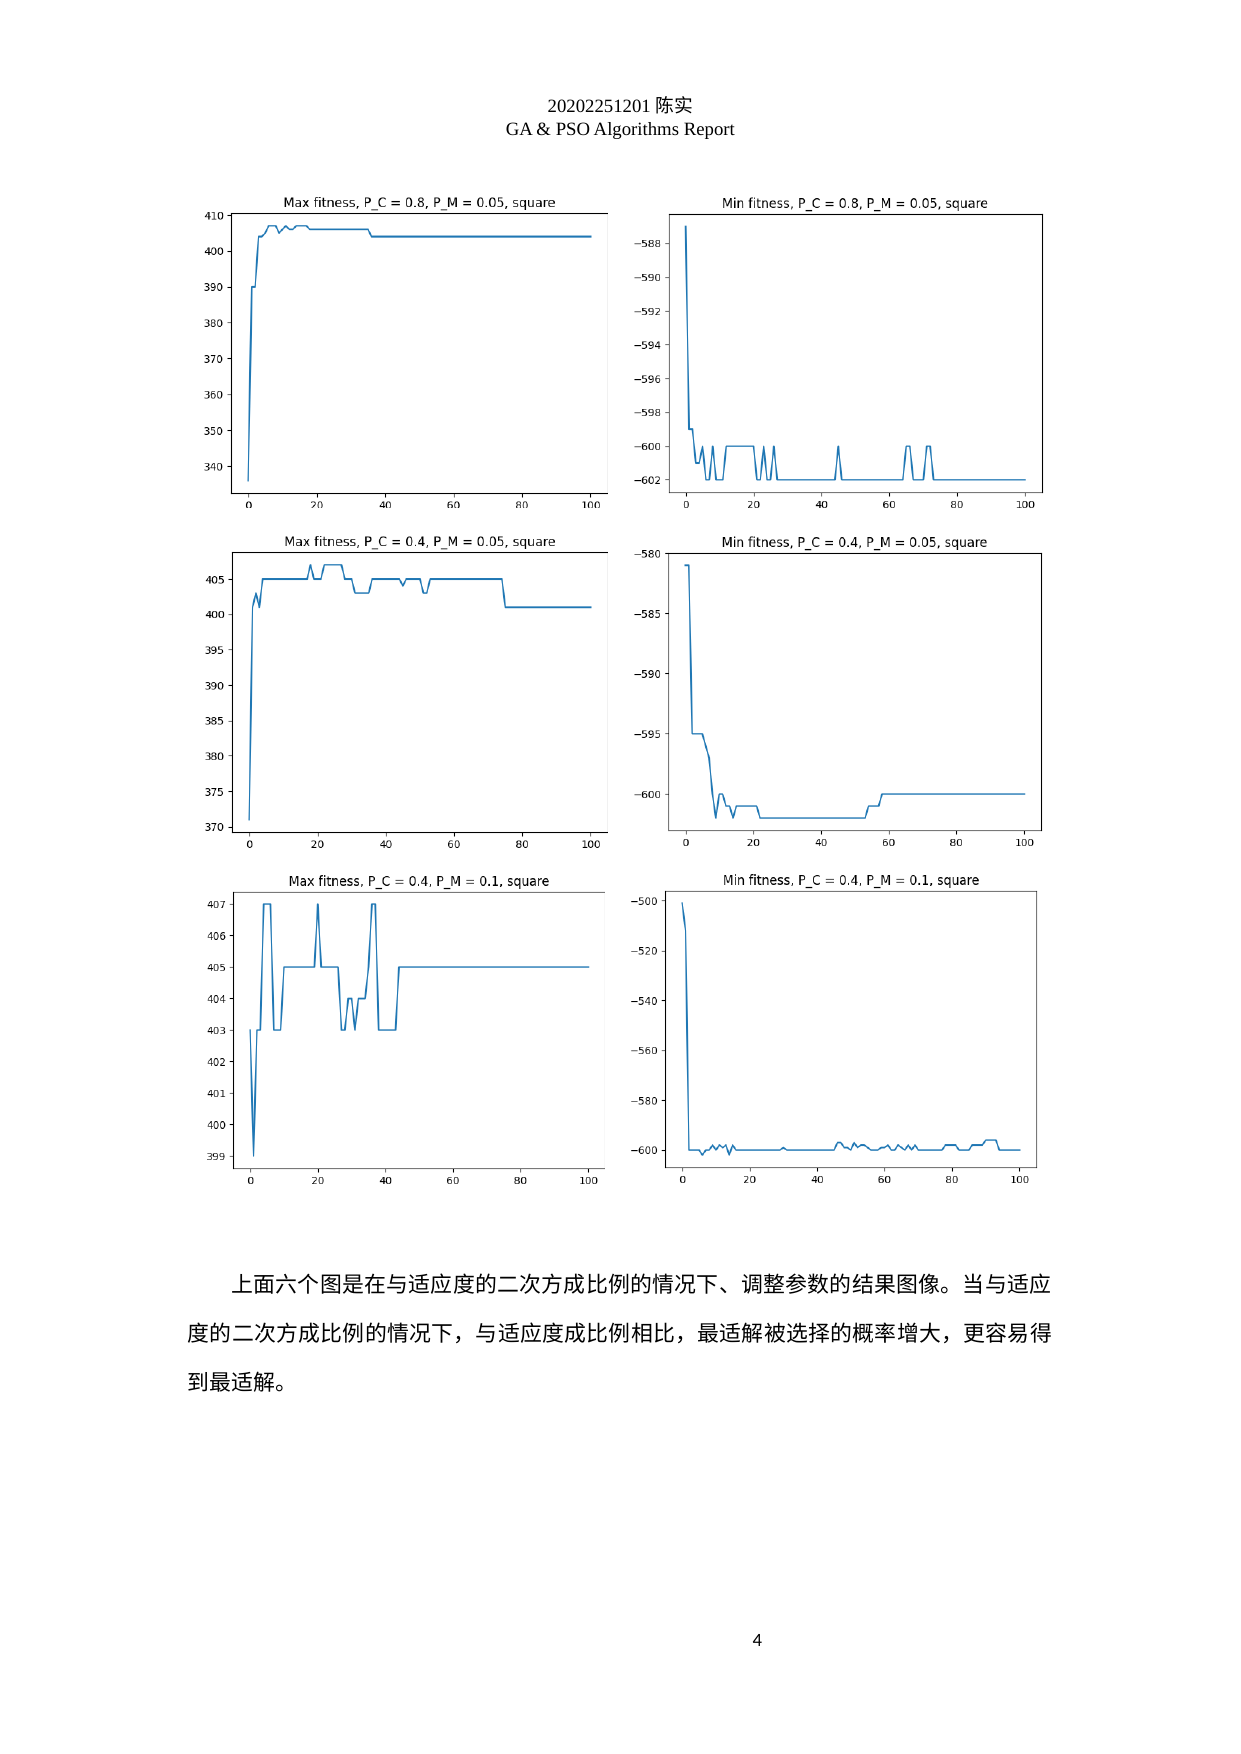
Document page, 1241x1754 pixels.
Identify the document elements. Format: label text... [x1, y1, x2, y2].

text 上面六个图是在与适应度的二次方成比例的情况下、调整参数的结果图像。当与适应度的二次方成比例的情况下，与适应度成比例相比，最适解被选择的概率增大，更容易得到最适解。 [187, 1267, 1053, 1397]
picture [170, 169, 1090, 1208]
